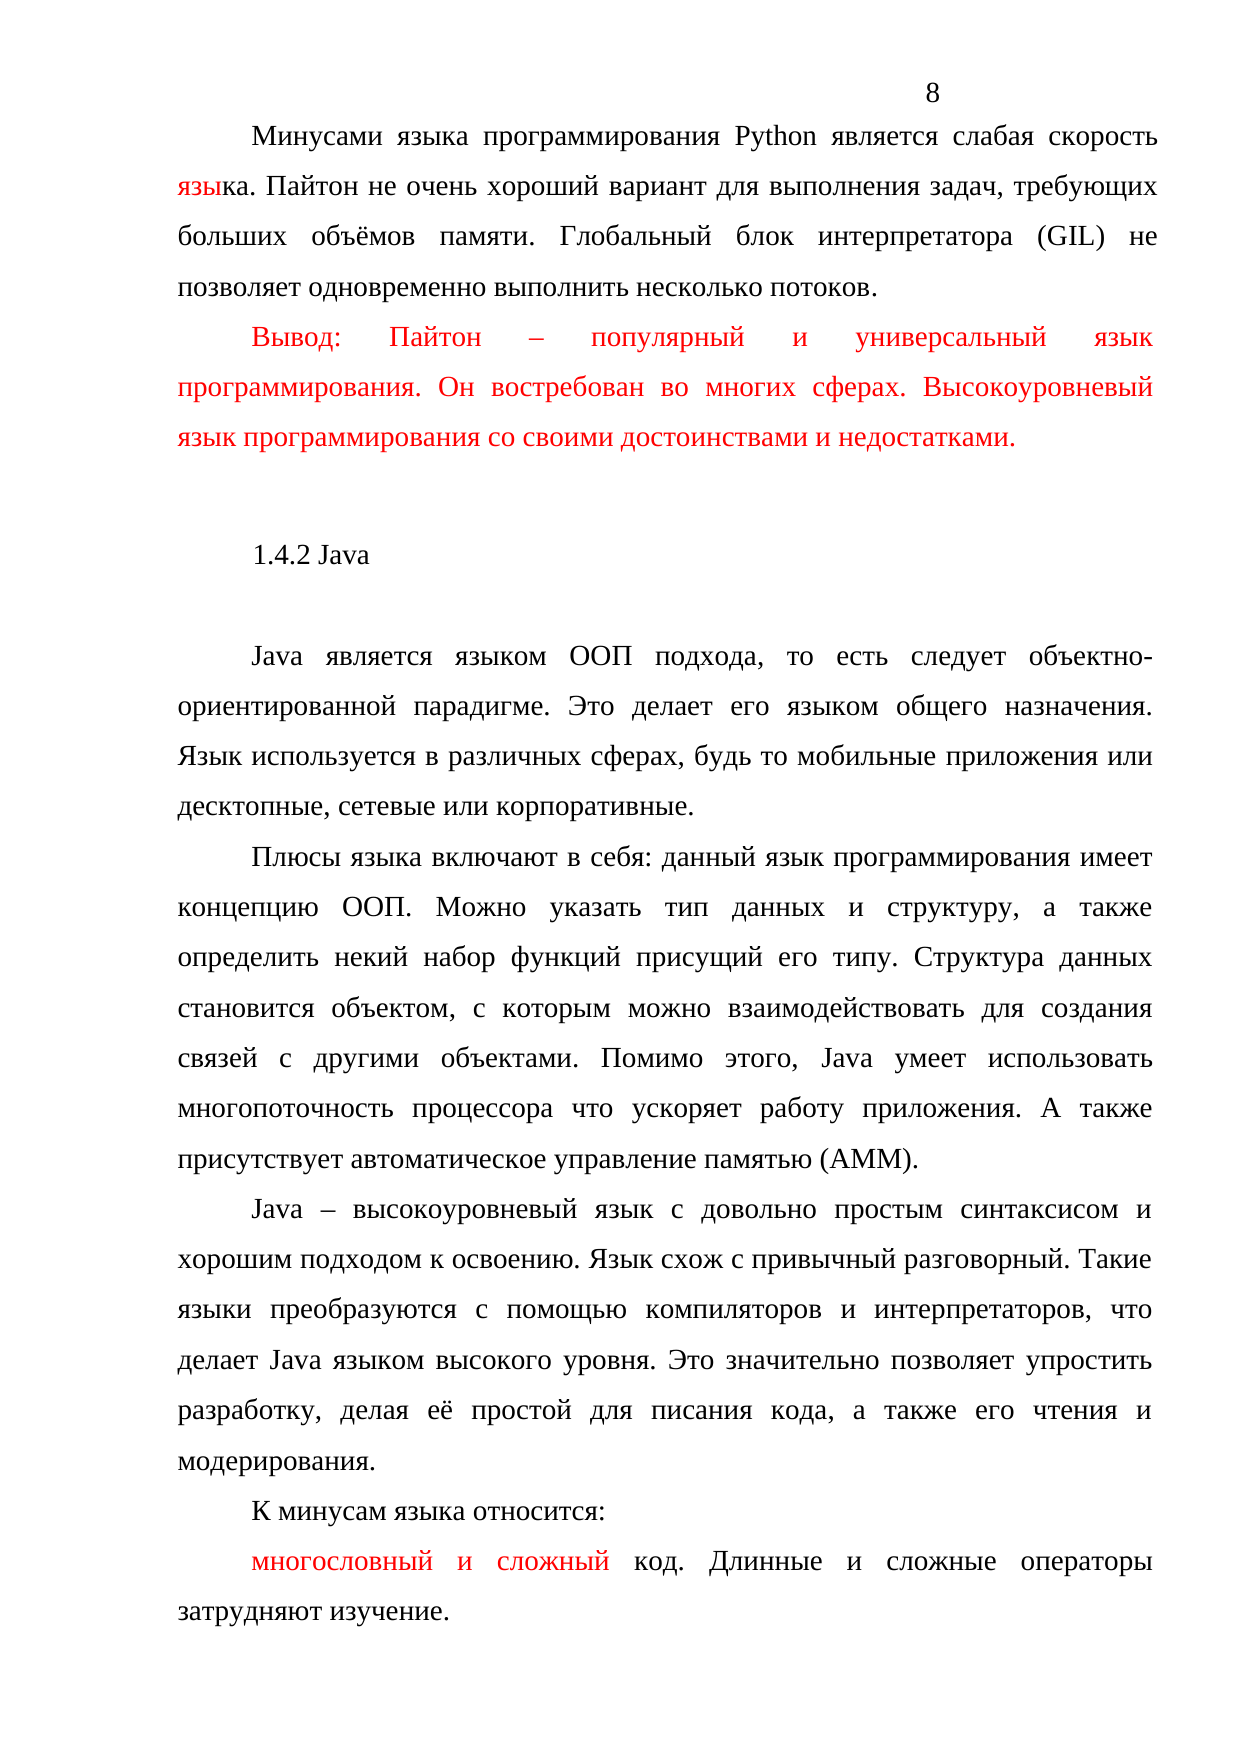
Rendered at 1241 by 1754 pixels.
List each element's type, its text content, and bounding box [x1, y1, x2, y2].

text К минусам языка относится: [177, 1493, 1153, 1526]
text Плюсы языка включают в себя: данный язык программирования имеет концепцию ООП. Можно указать тип данных и структуру, а также определить некий набор функций присущий его типу. Структура данных становится объектом, с которым можно взаимодействовать для создания связей с другими объектами. Помимо этого, Java умеет использовать многопоточность процессора что ускоряет работу приложения. А также присутствует автоматическое управление памятью (АММ). [177, 839, 1153, 1174]
text 1.4.2 Java [177, 537, 1153, 571]
text Вывод: Пайтон – популярный и универсальный язык программирования. Он востребован во многих сферах. Высокоуровневый язык программирования со своими достоинствами и недостатками. [177, 319, 1154, 453]
text Java является языком ООП подхода, то есть следует объектно-ориентированной парадигме. Это делает его языком общего назначения. Язык используется в различных сферах, будь то мобильные приложения или десктопные, сетевые или корпоративные. [177, 638, 1154, 822]
text Java – высокоуровневый язык с довольно простым синтаксисом и хорошим подходом к освоению. Язык схож с привычный разговорный. Такие языки преобразуются с помощью компиляторов и интерпретаторов, что делает Java языком высокого уровня. Это значительно позволяет упростить разработку, делая её простой для писания кода, а также его чтения и модерирования. [177, 1191, 1153, 1476]
text Минусами языка программирования Python является слабая скорость языка. Пайтон не очень хороший вариант для выполнения задач, требующих больших объёмов памяти. Глобальный блок интерпретатора (GIL) не позволяет одновременно выполнить несколько потоков. [177, 118, 1159, 302]
text многословный и сложный код. Длинные и сложные операторы затрудняют изучение. [177, 1543, 1153, 1627]
